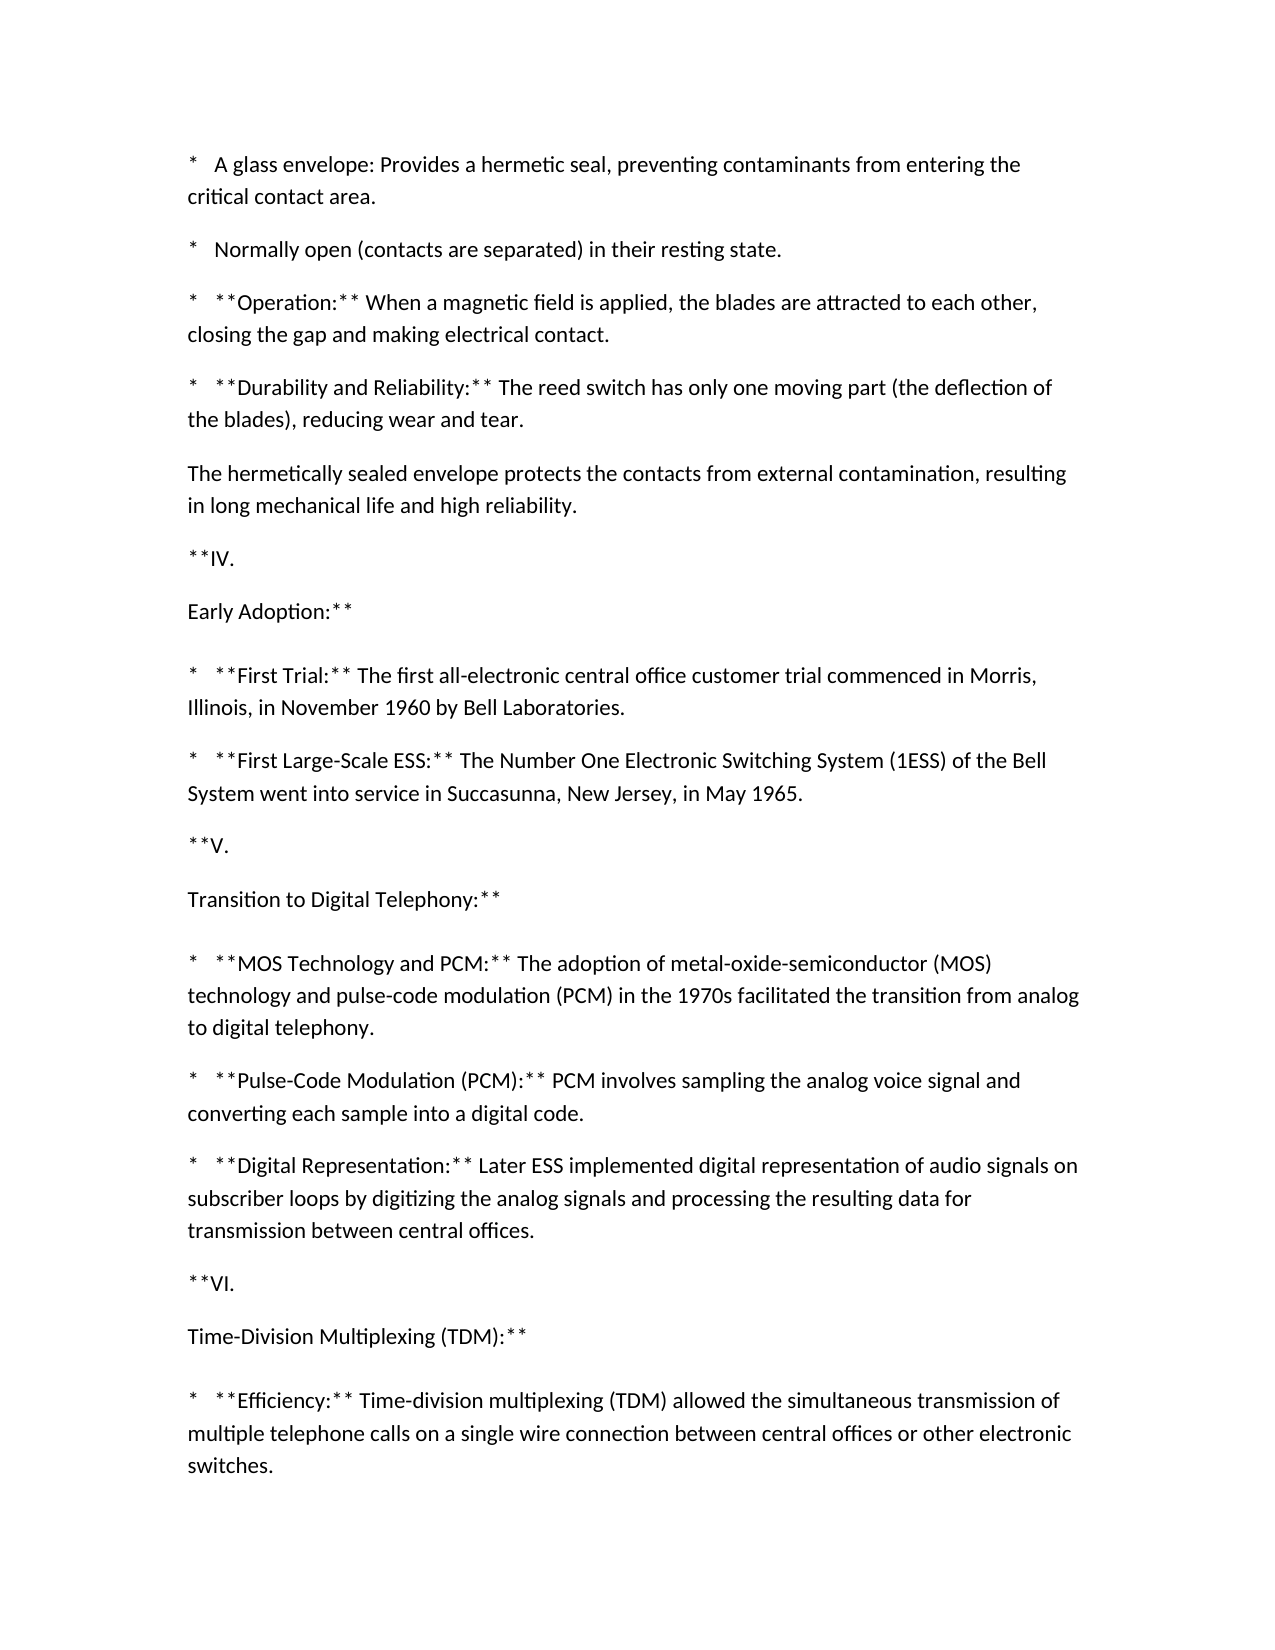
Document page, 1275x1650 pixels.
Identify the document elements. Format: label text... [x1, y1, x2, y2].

text * **Digital Representation:** Later ESS implemented digital representation of audio signals on subscriber loops by digitizing the analog signals and processing the resulting data for transmission between central offices. [187, 1152, 1087, 1244]
text * A glass envelope: Provides a hermetic seal, preventing contaminants from entering the critical contact area. [187, 150, 1087, 210]
text Early Adoption:** * **First Trial:** The first all-electronic central office customer trial commenced in Morris, Illinois, in November 1960 by Bell Laboratories. [187, 597, 1087, 721]
text * **Operation:** When a magnetic field is applied, the blades are attracted to each other, closing the gap and making electrical contact. [187, 288, 1087, 348]
text * **Pulse-Code Modulation (PCM):** PCM involves sampling the analog voice signal and converting each sample into a digital code. [187, 1066, 1087, 1127]
text Time-Division Multiplexing (TDM):** * **Efficiency:** Time-division multiplexing (TDM) allowed the simultaneous transmission of multiple telephone calls on a single wire connection between central offices or other electronic switches. [187, 1322, 1087, 1479]
text **IV. [187, 544, 1087, 572]
text * **First Large-Scale ESS:** The Number One Electronic Switching System (1ESS) of the Bell System went into service in Succasunna, New Jersey, in May 1965. [187, 746, 1087, 807]
text **V. [187, 832, 1087, 860]
text **VI. [187, 1269, 1087, 1297]
text * **Durability and Reliability:** The reed switch has only one moving part (the deflection of the blades), reducing wear and tear. [187, 373, 1087, 434]
text The hermetically sealed envelope protects the contacts from external contamination, resulting in long mechanical life and high reliability. [187, 459, 1087, 519]
text Transition to Digital Telephony:** * **MOS Technology and PCM:** The adoption of metal-oxide-semiconductor (MOS) technology and pulse-code modulation (PCM) in the 1970s facilitated the transition from analog to digital telephony. [187, 885, 1087, 1041]
text * Normally open (contacts are separated) in their resting state. [187, 235, 1087, 263]
